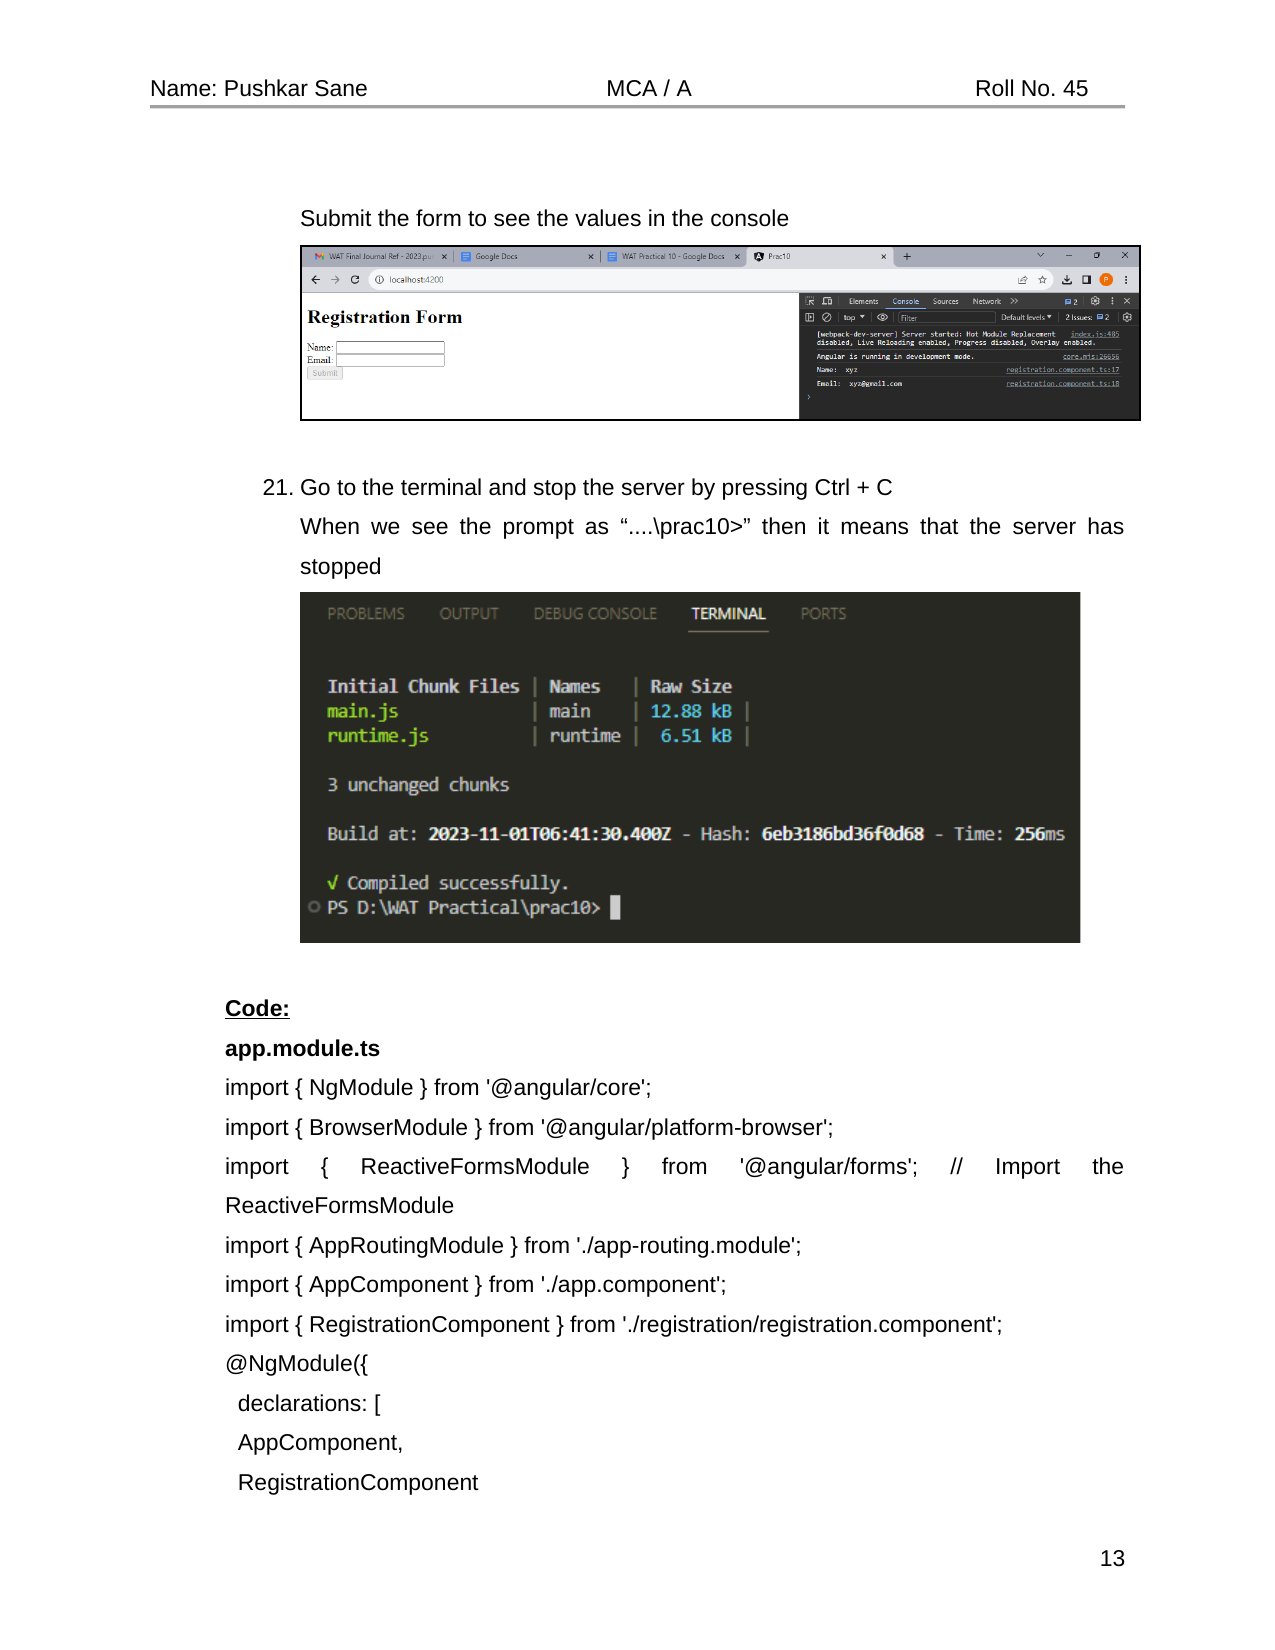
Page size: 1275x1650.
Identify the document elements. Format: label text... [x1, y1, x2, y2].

text Submit the form to see the values in the console [300, 205, 1125, 231]
text AppComponent, [225, 1429, 1125, 1456]
text import { BrowserModule } from '@angular/platform-browser'; [225, 1113, 1125, 1140]
text @NgModule({ [225, 1350, 1125, 1377]
text Code: [225, 995, 1125, 1021]
text When we see the prompt as “....\prac10>” then it means that the server has stopped [300, 513, 1125, 579]
text import { ReactiveFormsModule } from '@angular/forms'; // Import the ReactiveFormsModule [225, 1153, 1125, 1219]
picture [302, 247, 1139, 419]
picture [300, 592, 1081, 943]
text declarations: [ [225, 1390, 1125, 1416]
text RegistrationComponent [225, 1469, 1125, 1495]
text import { AppComponent } from './app.component'; [225, 1271, 1125, 1298]
text import { RegistrationComponent } from './registration/registration.component'; [225, 1311, 1125, 1337]
text import { AppRoutingModule } from './app-routing.module'; [225, 1232, 1125, 1258]
text import { NgModule } from '@angular/core'; [225, 1074, 1125, 1100]
list Go to the terminal and stop the server by pressing Ctrl + C [262, 474, 1125, 500]
text app.module.ts [225, 1034, 1125, 1061]
